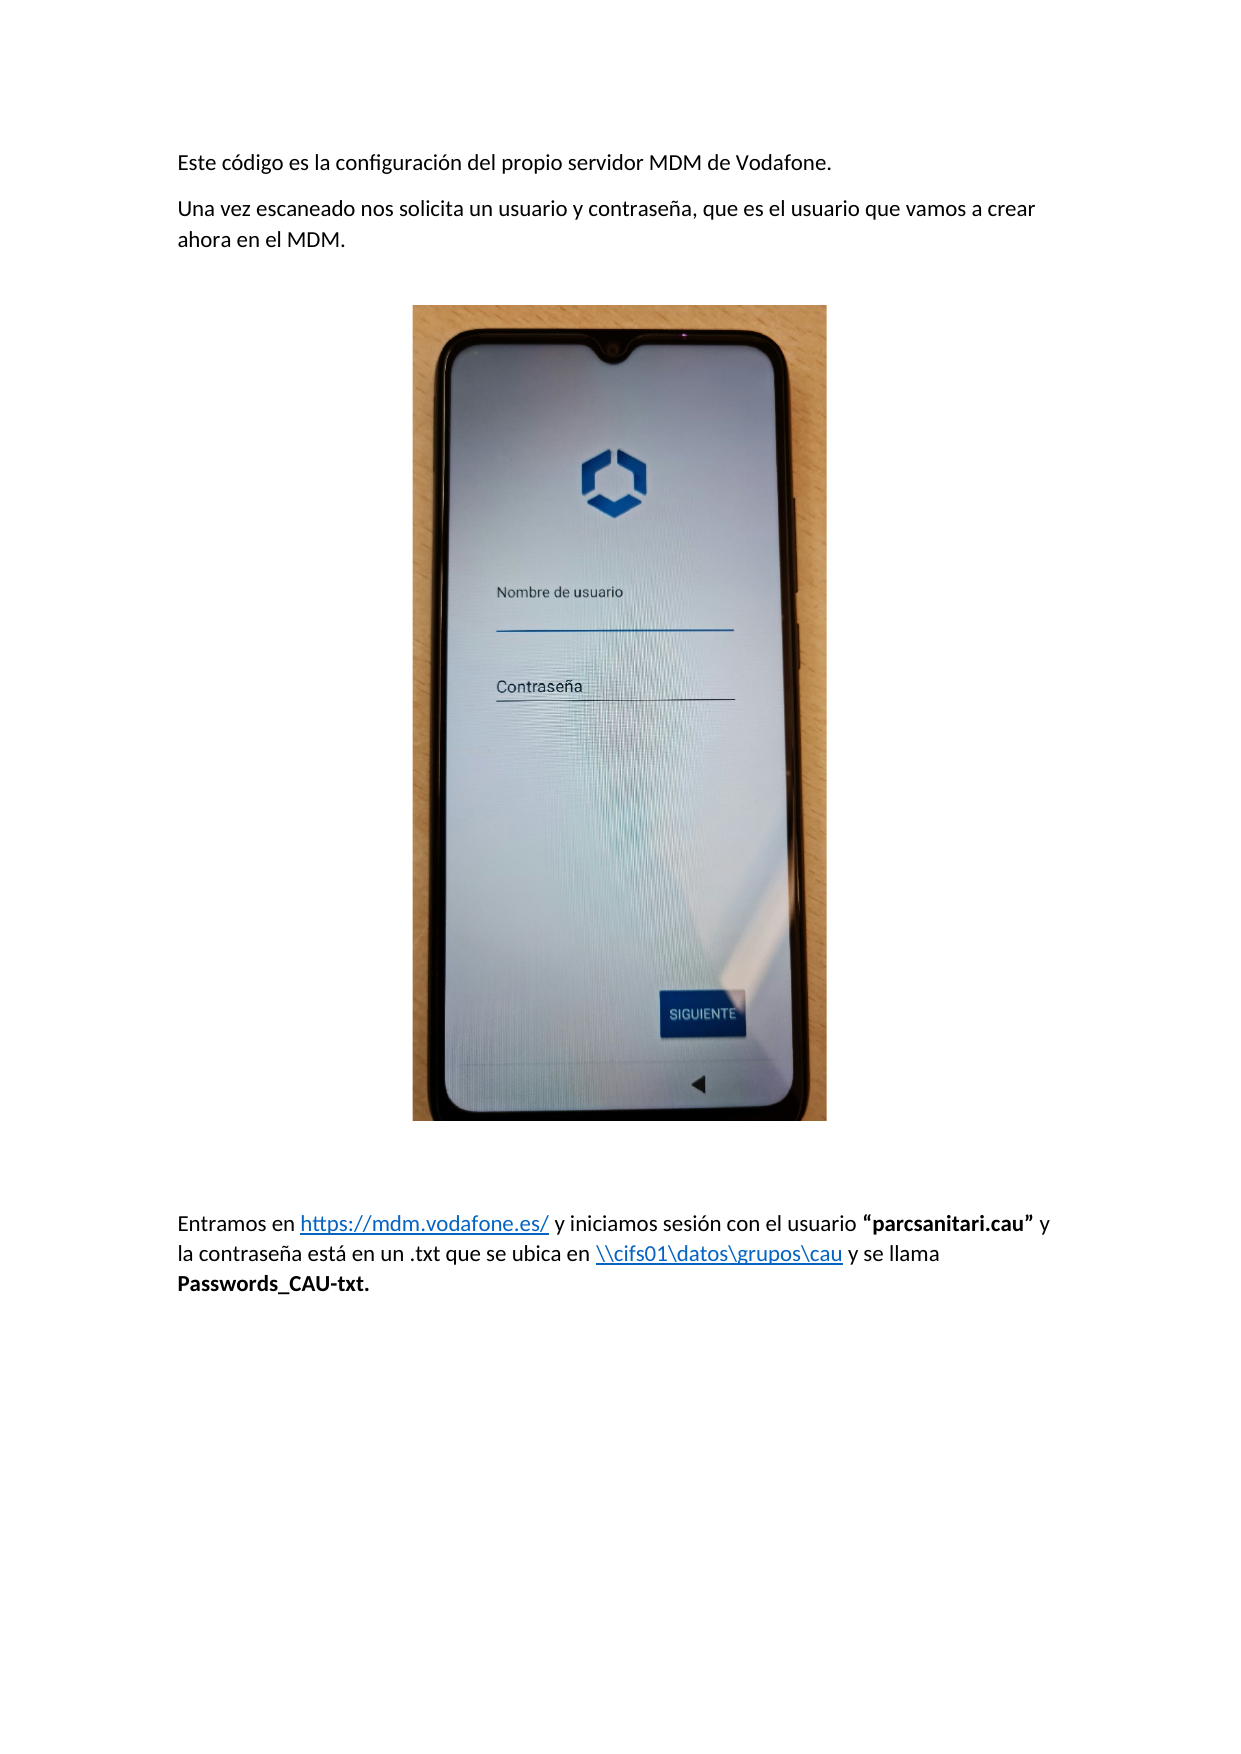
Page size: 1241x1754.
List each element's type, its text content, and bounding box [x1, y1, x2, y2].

picture [411, 305, 827, 1118]
text Entramos en https://mdm.vodafone.es/ y iniciamos sesión con el usuario “parcsanitari.cau” y la contraseña está en un .txt que se ubica en \\cifs01\datos\grupos\cau y se llama Passwords_CAU-txt. [177, 1209, 1063, 1297]
text Este código es la configuración del propio servidor MDM de Vodafone. [177, 148, 1063, 176]
text Una vez escaneado nos solicita un usuario y contraseña, que es el usuario que vamos a crear ahora en el MDM. [177, 194, 1063, 253]
